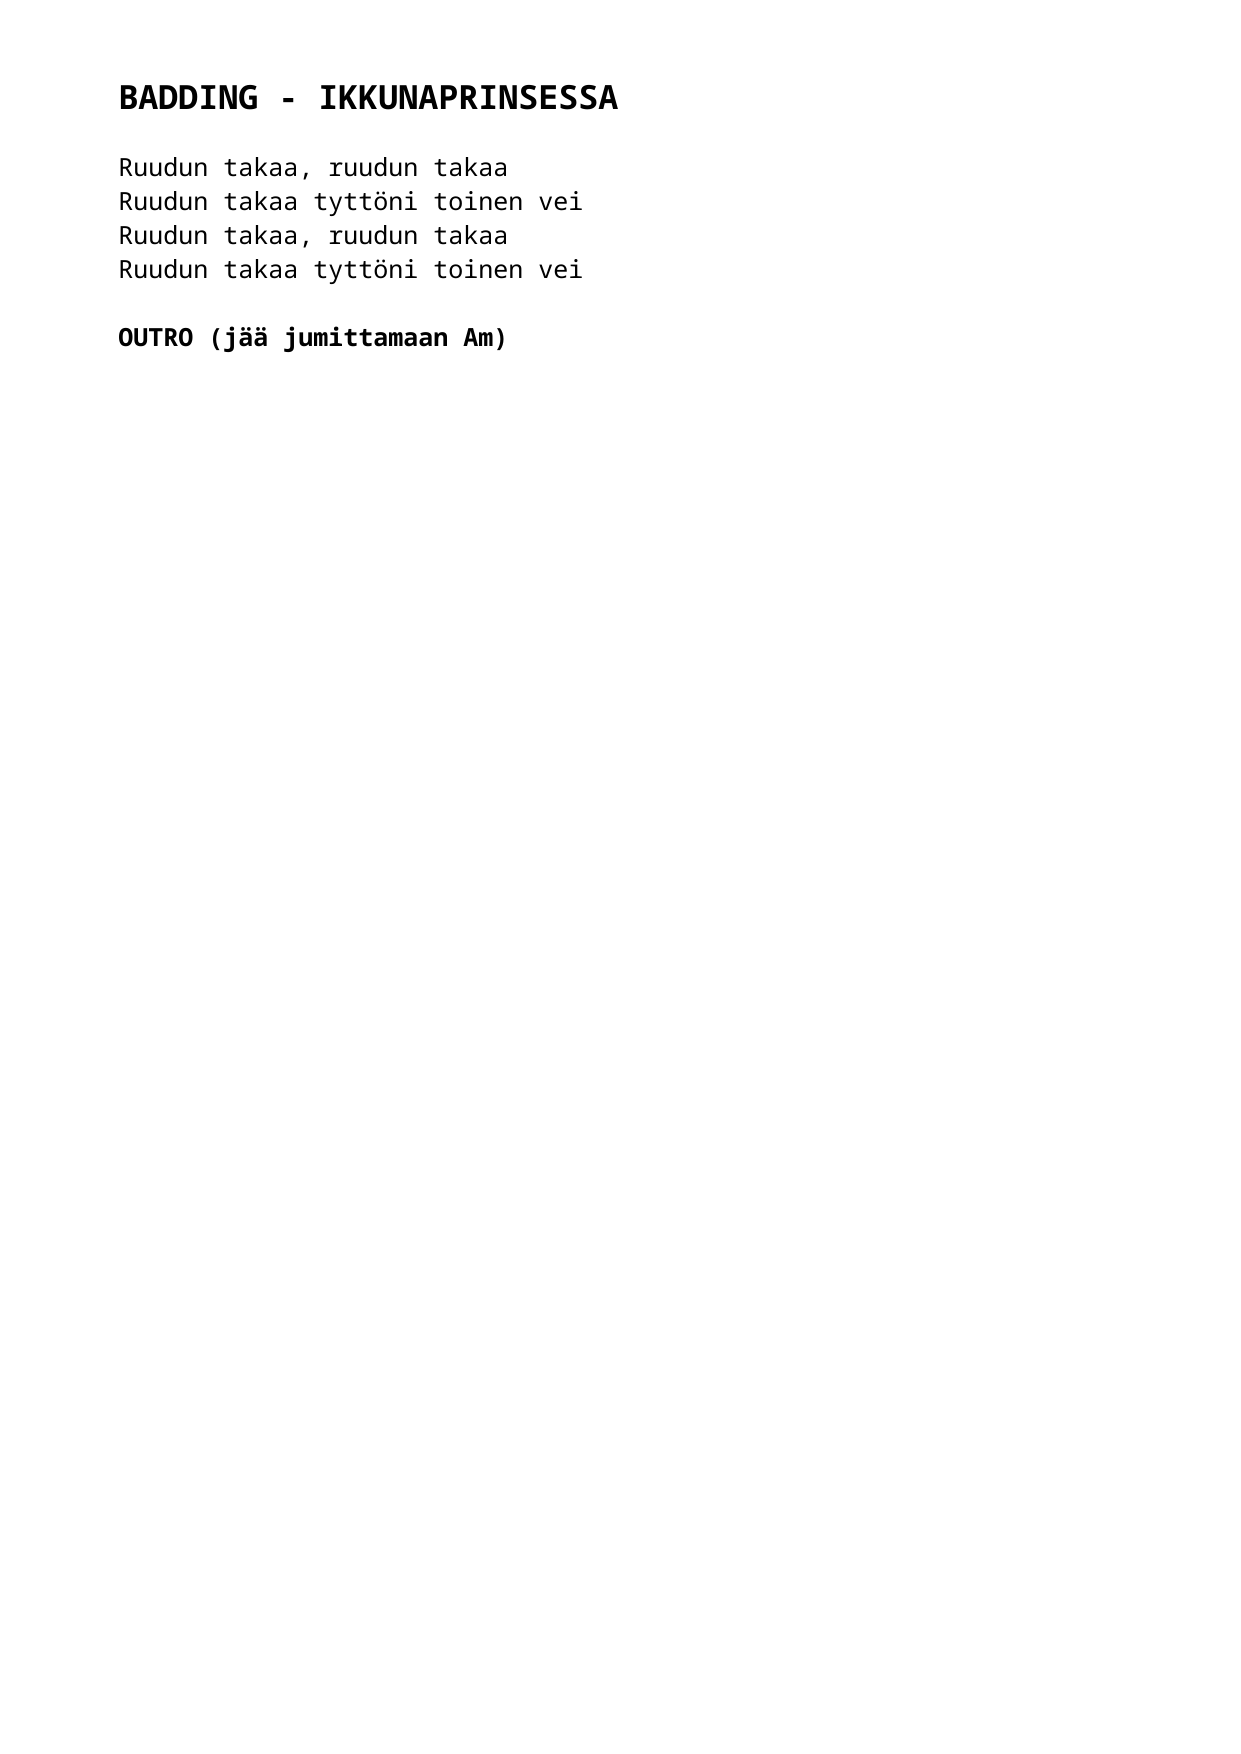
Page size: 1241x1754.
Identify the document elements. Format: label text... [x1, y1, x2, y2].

text OUTRO (jää jumittamaan Am) [118, 320, 1122, 354]
text Ruudun takaa, ruudun takaa Ruudun takaa tyttöni toinen vei Ruudun takaa, ruudun takaa Ruudun takaa tyttöni toinen vei [118, 150, 1122, 286]
